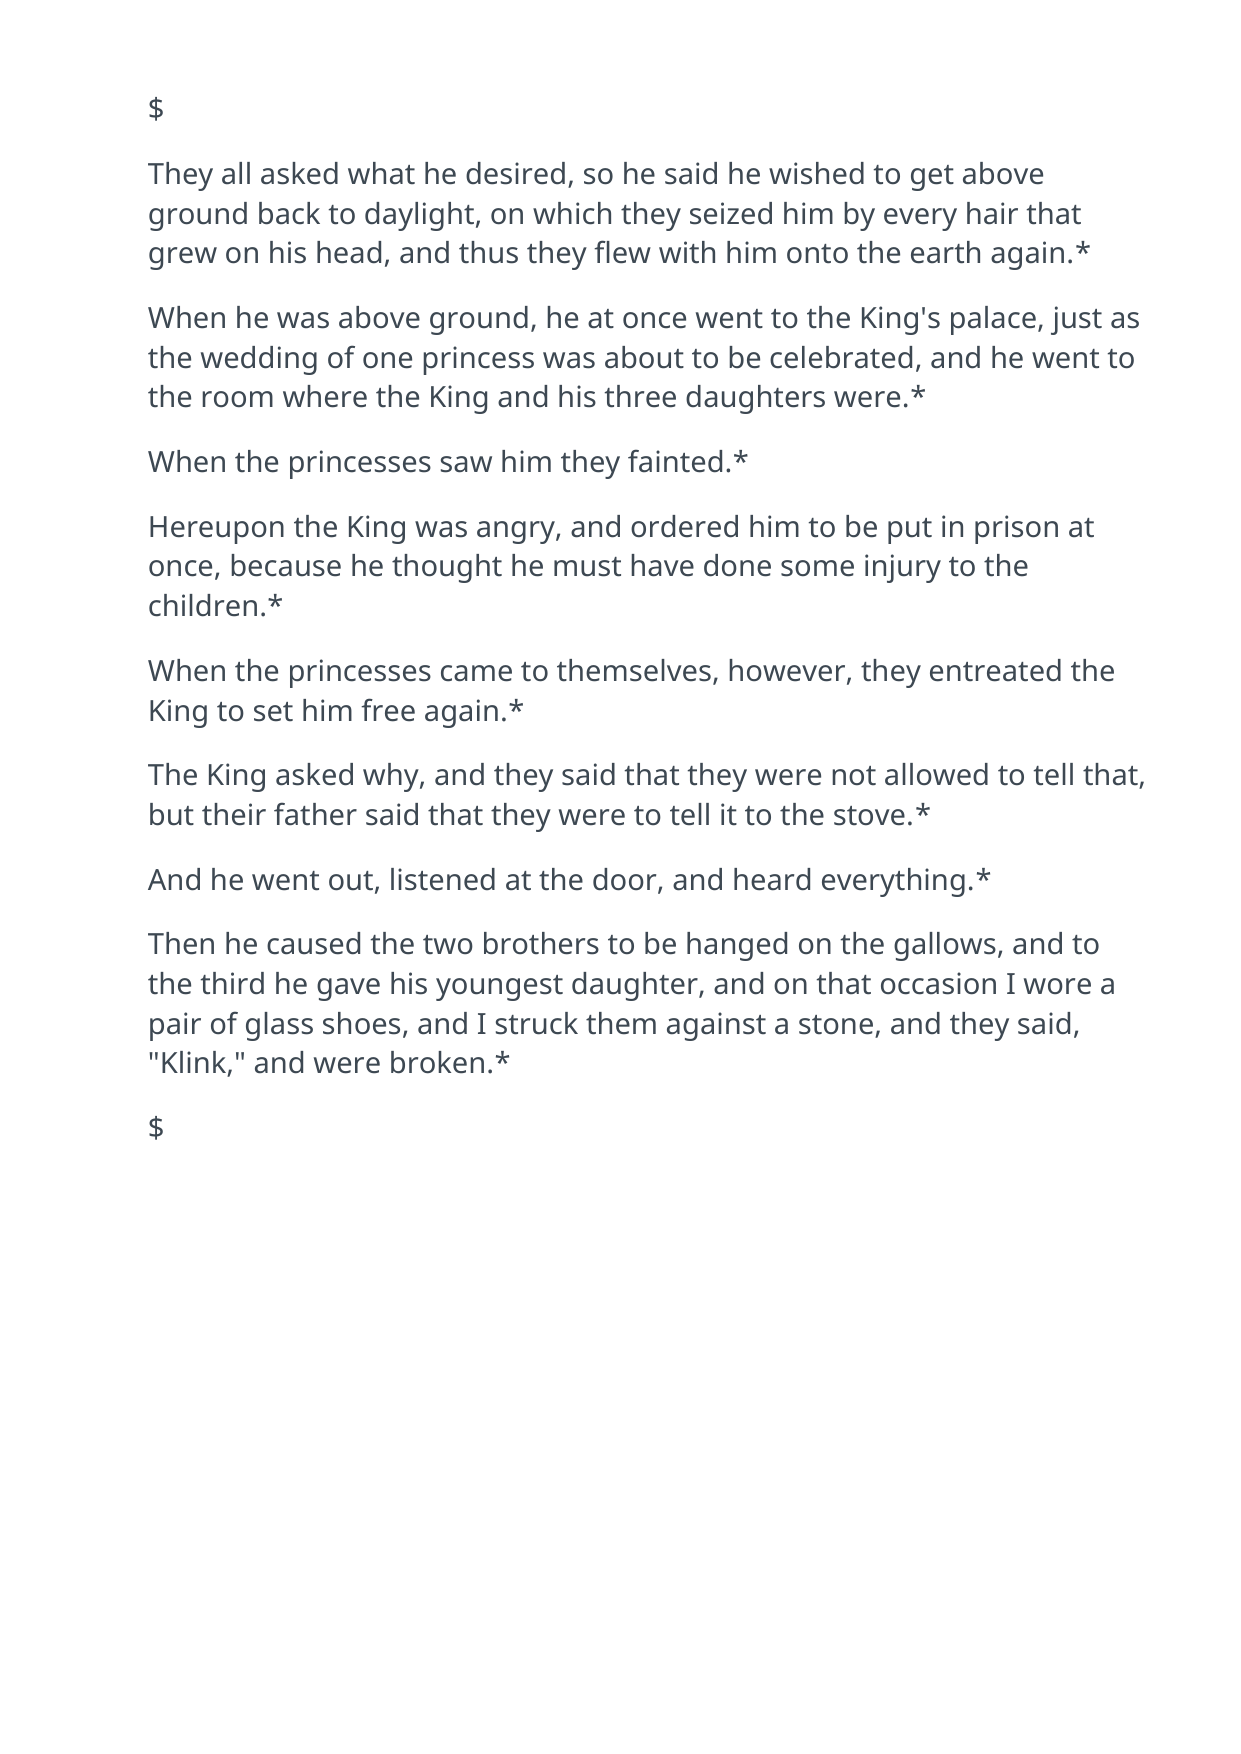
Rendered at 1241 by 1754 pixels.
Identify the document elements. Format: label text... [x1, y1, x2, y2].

text When the princesses saw him they fainted.* [148, 441, 1152, 481]
text When the princesses came to themselves, however, they entreated the King to set him free again.* [148, 650, 1152, 729]
text $ [148, 1107, 1152, 1147]
text Then he caused the two brothers to be hanged on the gallows, and to the third he gave his youngest daughter, and on that occasion I wore a pair of glass shoes, and I struck them against a stone, and they said, "Klink," and were broken.* [148, 923, 1152, 1082]
text And he went out, listened at the door, and heard everything.* [148, 859, 1152, 898]
text When he was above ground, he at once went to the King's palace, just as the wedding of one princess was about to be celebrated, and he went to the room where the King and his three daughters were.* [148, 297, 1152, 416]
text $ [148, 88, 1152, 128]
text They all asked what he desired, so he said he wished to get above ground back to daylight, on which they seized him by every hair that grew on his head, and thus they flew with him onto the earth again.* [148, 153, 1152, 272]
text The King asked why, and they said that they were not allowed to tell that, but their father said that they were to tell it to the stove.* [148, 754, 1152, 834]
text Hereupon the King was angry, and ordered him to be put in prison at once, because he thought he must have done some injury to the children.* [148, 506, 1152, 625]
